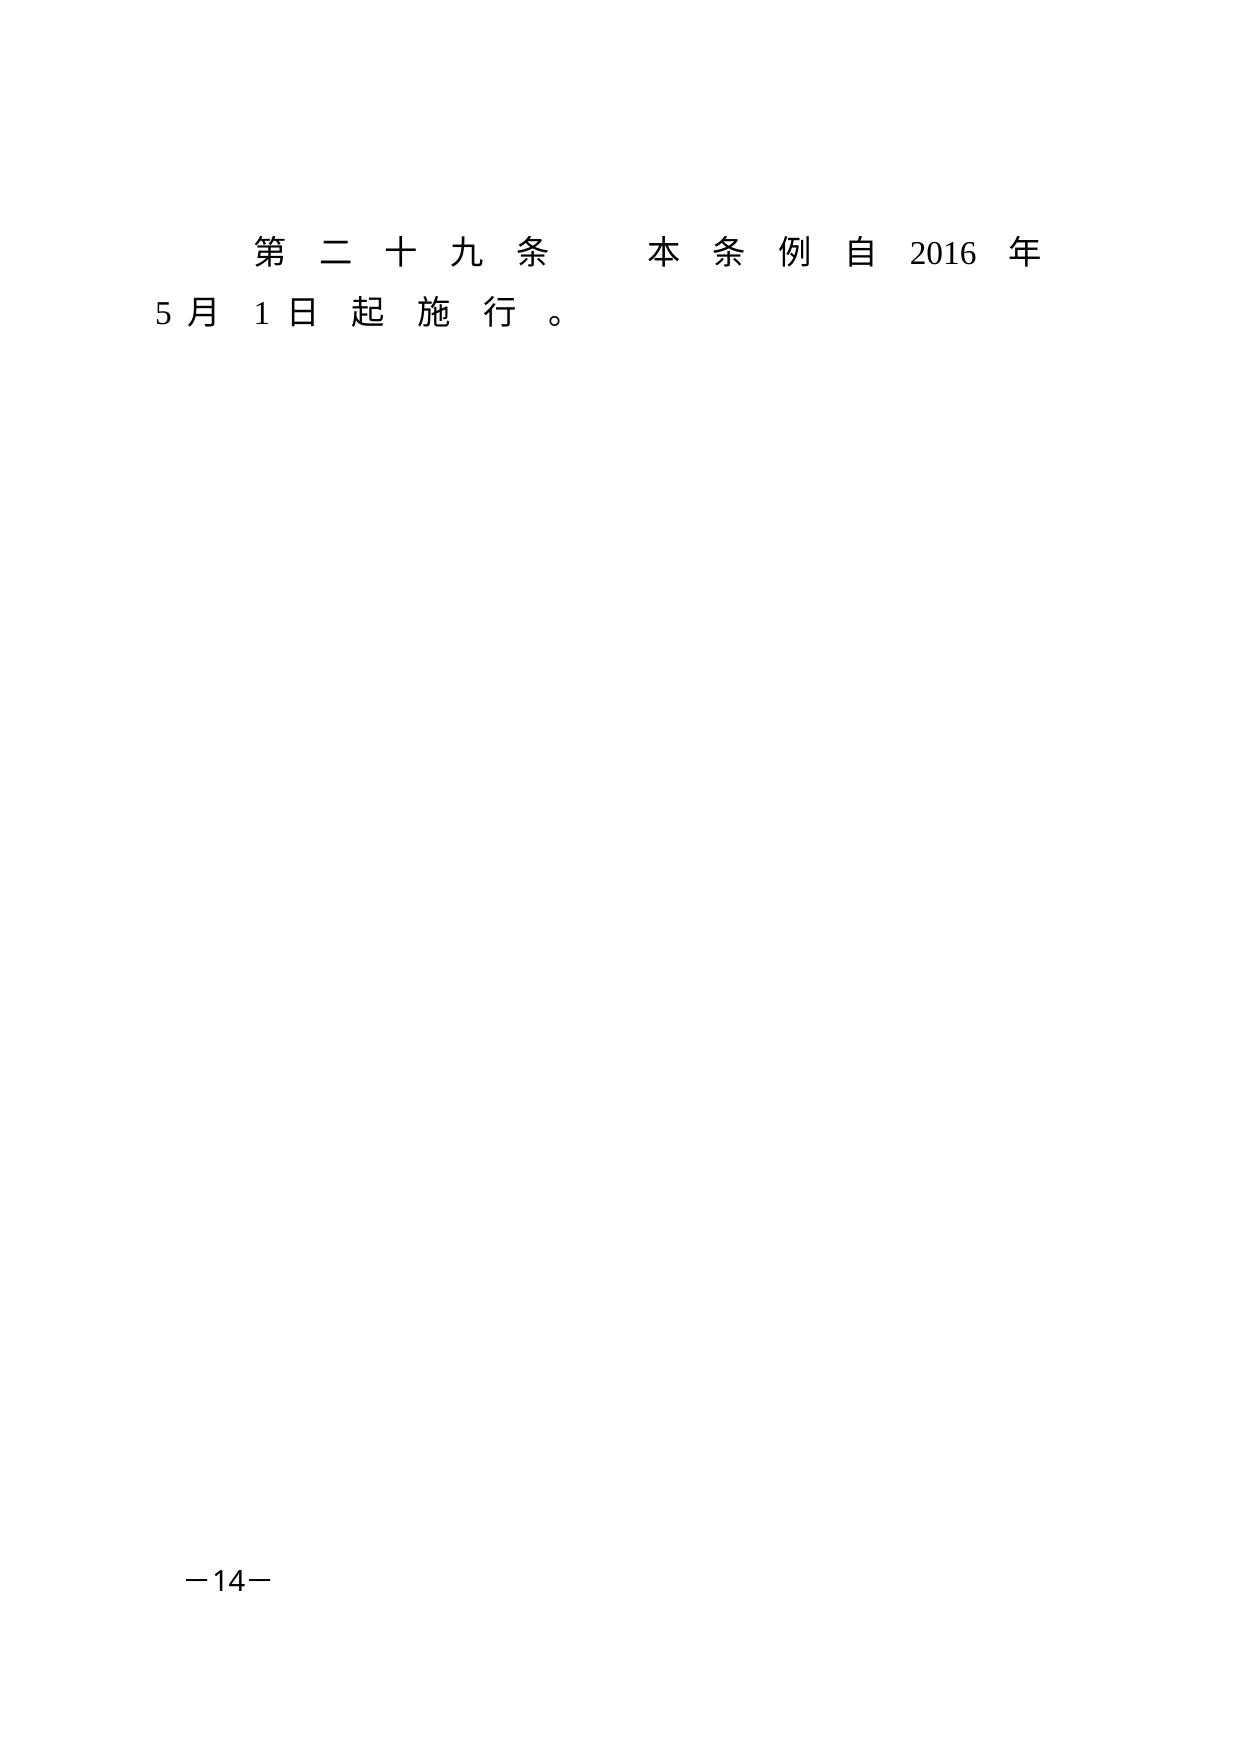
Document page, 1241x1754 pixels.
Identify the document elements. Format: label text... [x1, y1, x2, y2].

text 第二十九条 本条例自2016年5月1日起施行。 [155, 219, 1073, 340]
